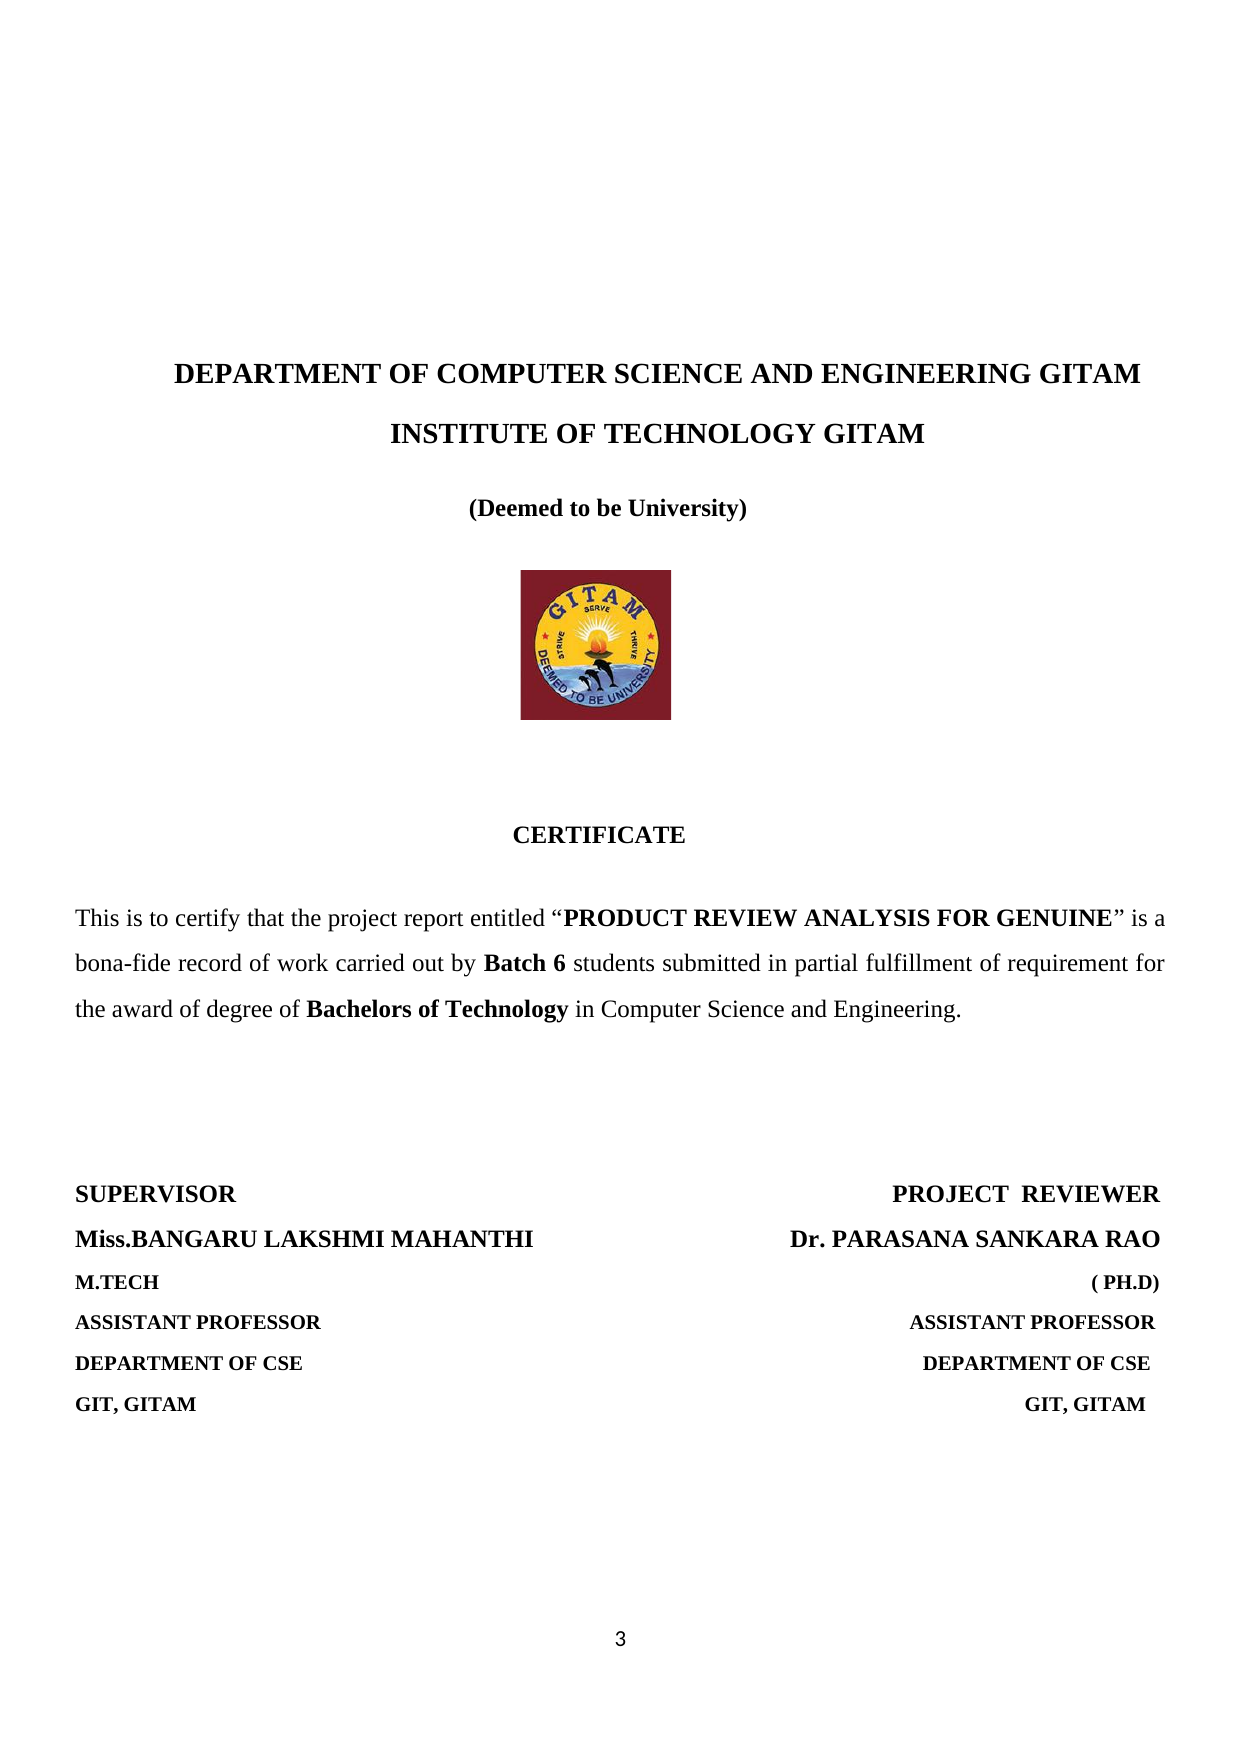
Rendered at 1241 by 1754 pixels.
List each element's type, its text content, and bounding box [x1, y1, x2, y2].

text ASSISTANT PROFESSOR ASSISTANT PROFESSOR [75, 1310, 1165, 1334]
text M.TECH ( PH.D) [75, 1269, 1165, 1294]
text SUPERVISOR PROJECT REVIEWER [75, 1179, 1165, 1207]
text Miss.BANGARU LAKSHMI MAHANTHI Dr. PARASANA SANKARA RAO [75, 1224, 1165, 1253]
picture [520, 570, 672, 720]
text GIT, GITAM GIT, GITAM [75, 1392, 1165, 1416]
text DEPARTMENT OF CSE DEPARTMENT OF CSE [75, 1351, 1165, 1375]
text (Deemed to be University) [75, 493, 1165, 522]
text This is to certify that the project report entitled “PRODUCT REVIEW ANALYSIS FOR GENUINE” is a bona-fide record of work carried out by Batch 6 students submitted in partial fulfillment of requirement for the award of degree of Bachelors of Technology in Computer Science and Engineering. [75, 903, 1165, 1023]
text DEPARTMENT OF COMPUTER SCIENCE AND ENGINEERING GITAM INSTITUTE OF TECHNOLOGY GITAM [150, 356, 1165, 450]
text CERTIFICATE [75, 820, 1165, 849]
